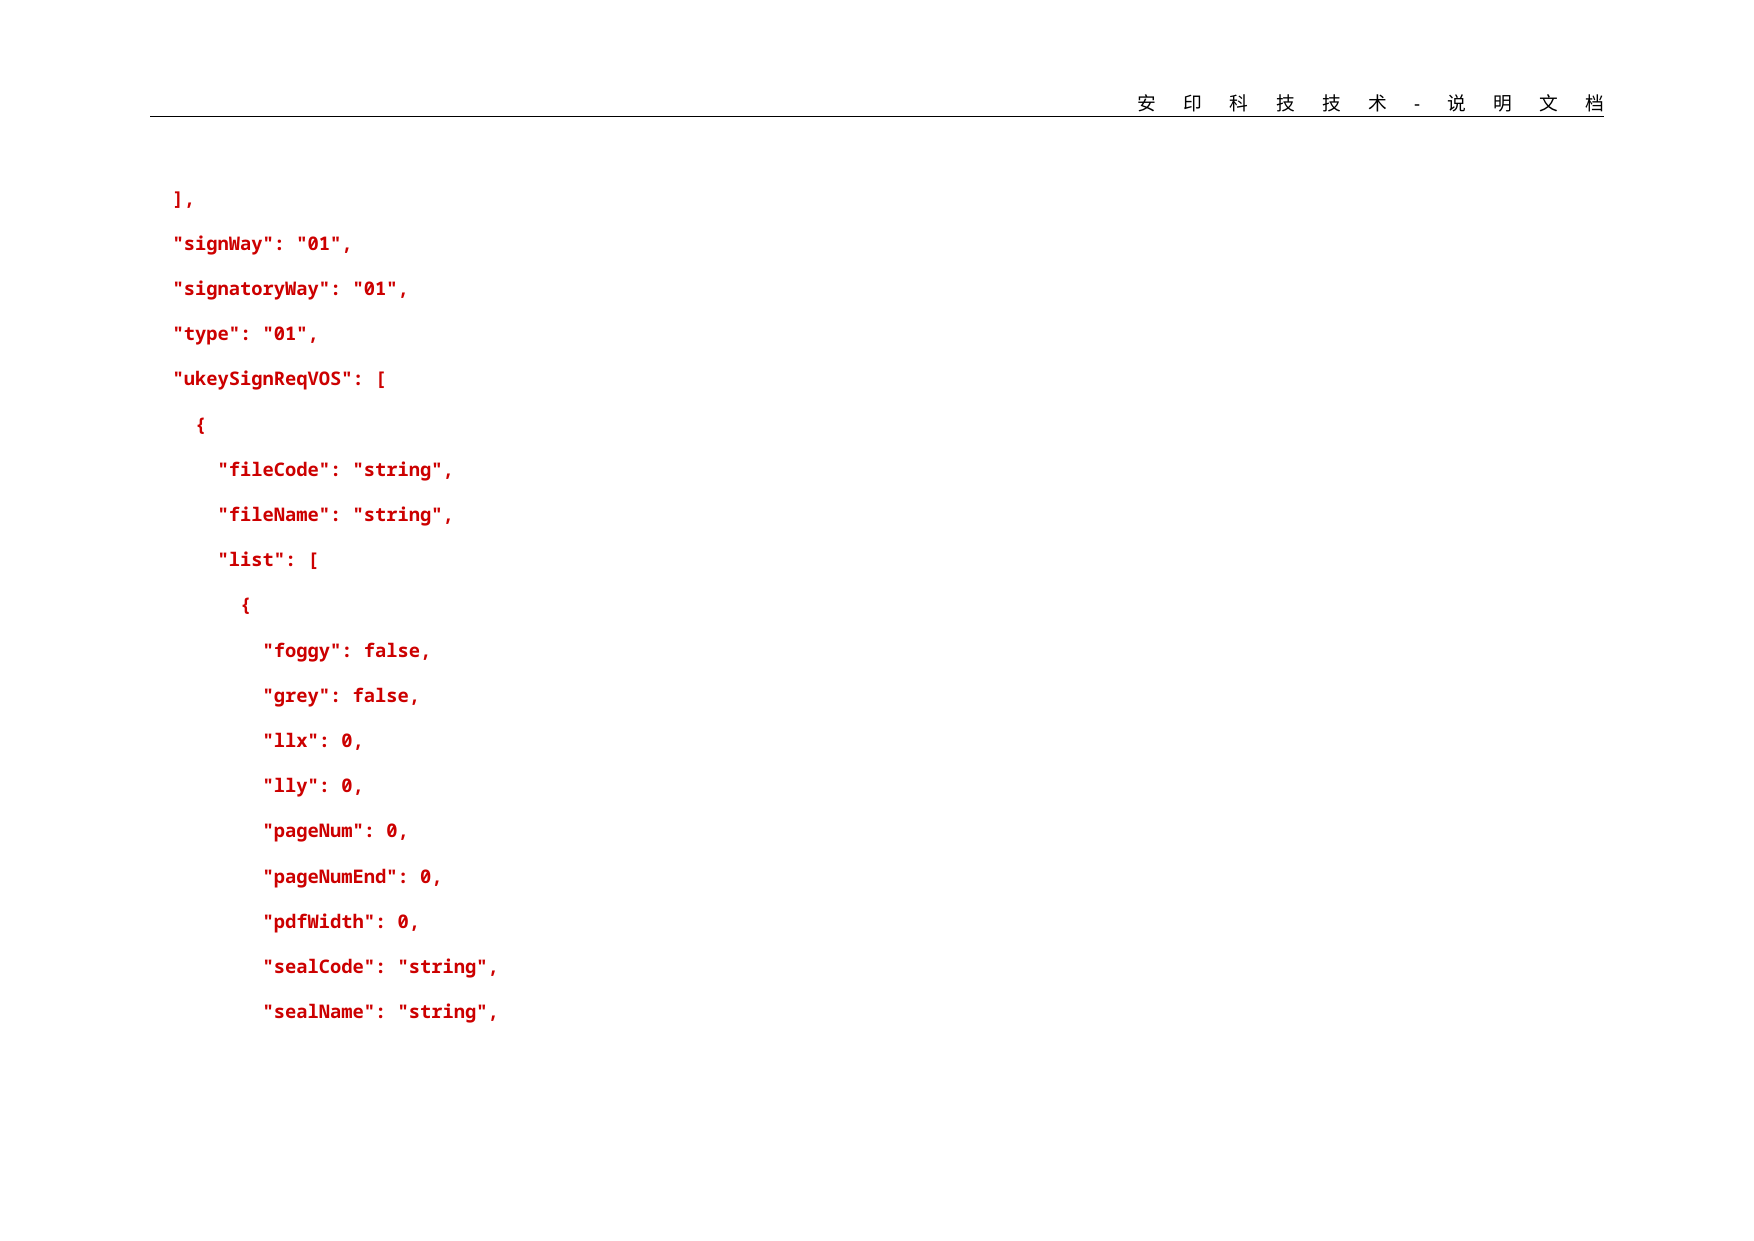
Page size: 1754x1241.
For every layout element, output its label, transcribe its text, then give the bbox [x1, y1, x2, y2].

text "pageNum": 0, [150, 814, 1604, 847]
text "llx": 0, [150, 724, 1604, 756]
text "signWay": "01", [150, 227, 1604, 259]
text "fileCode": "string", [150, 453, 1604, 485]
text { [150, 588, 1604, 621]
text "ukeySignReqVOS": [ [150, 362, 1604, 395]
text "signatoryWay": "01", [150, 272, 1604, 304]
text "list": [ [150, 543, 1604, 576]
text "fileName": "string", [150, 498, 1604, 530]
text "type": "01", [150, 317, 1604, 349]
text { [150, 407, 1604, 440]
text ], [150, 181, 1604, 214]
text "sealName": "string", [150, 995, 1604, 1028]
text "pdfWidth": 0, [150, 905, 1604, 937]
text "sealCode": "string", [150, 950, 1604, 982]
text "lly": 0, [150, 769, 1604, 802]
text "foggy": false, [150, 633, 1604, 666]
text "grey": false, [150, 679, 1604, 711]
text "pageNumEnd": 0, [150, 859, 1604, 892]
